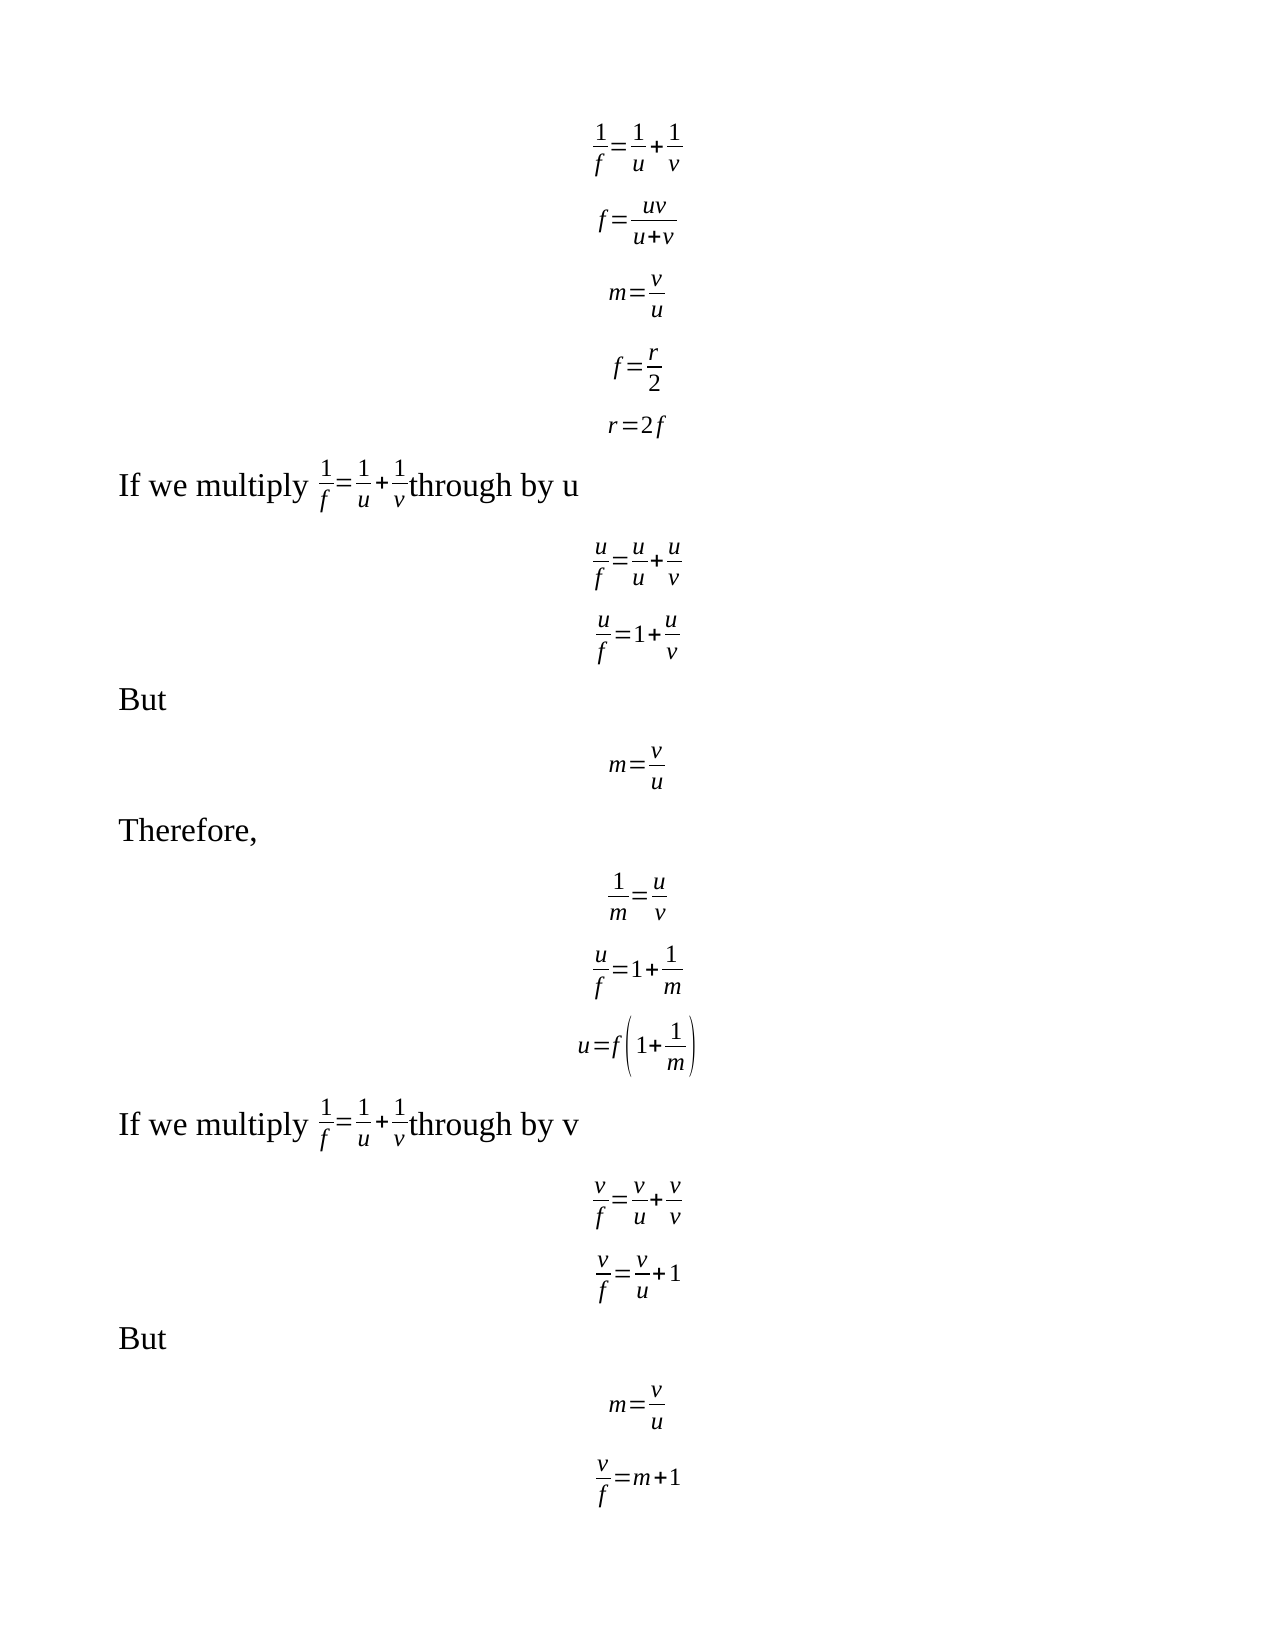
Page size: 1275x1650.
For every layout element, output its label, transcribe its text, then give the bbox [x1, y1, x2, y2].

text Therefore, [118, 810, 1157, 848]
text If we multiply through by u [118, 454, 1157, 513]
text If we multiply through by v [118, 1094, 1157, 1153]
text But [118, 1318, 1157, 1357]
text But [118, 679, 1157, 718]
